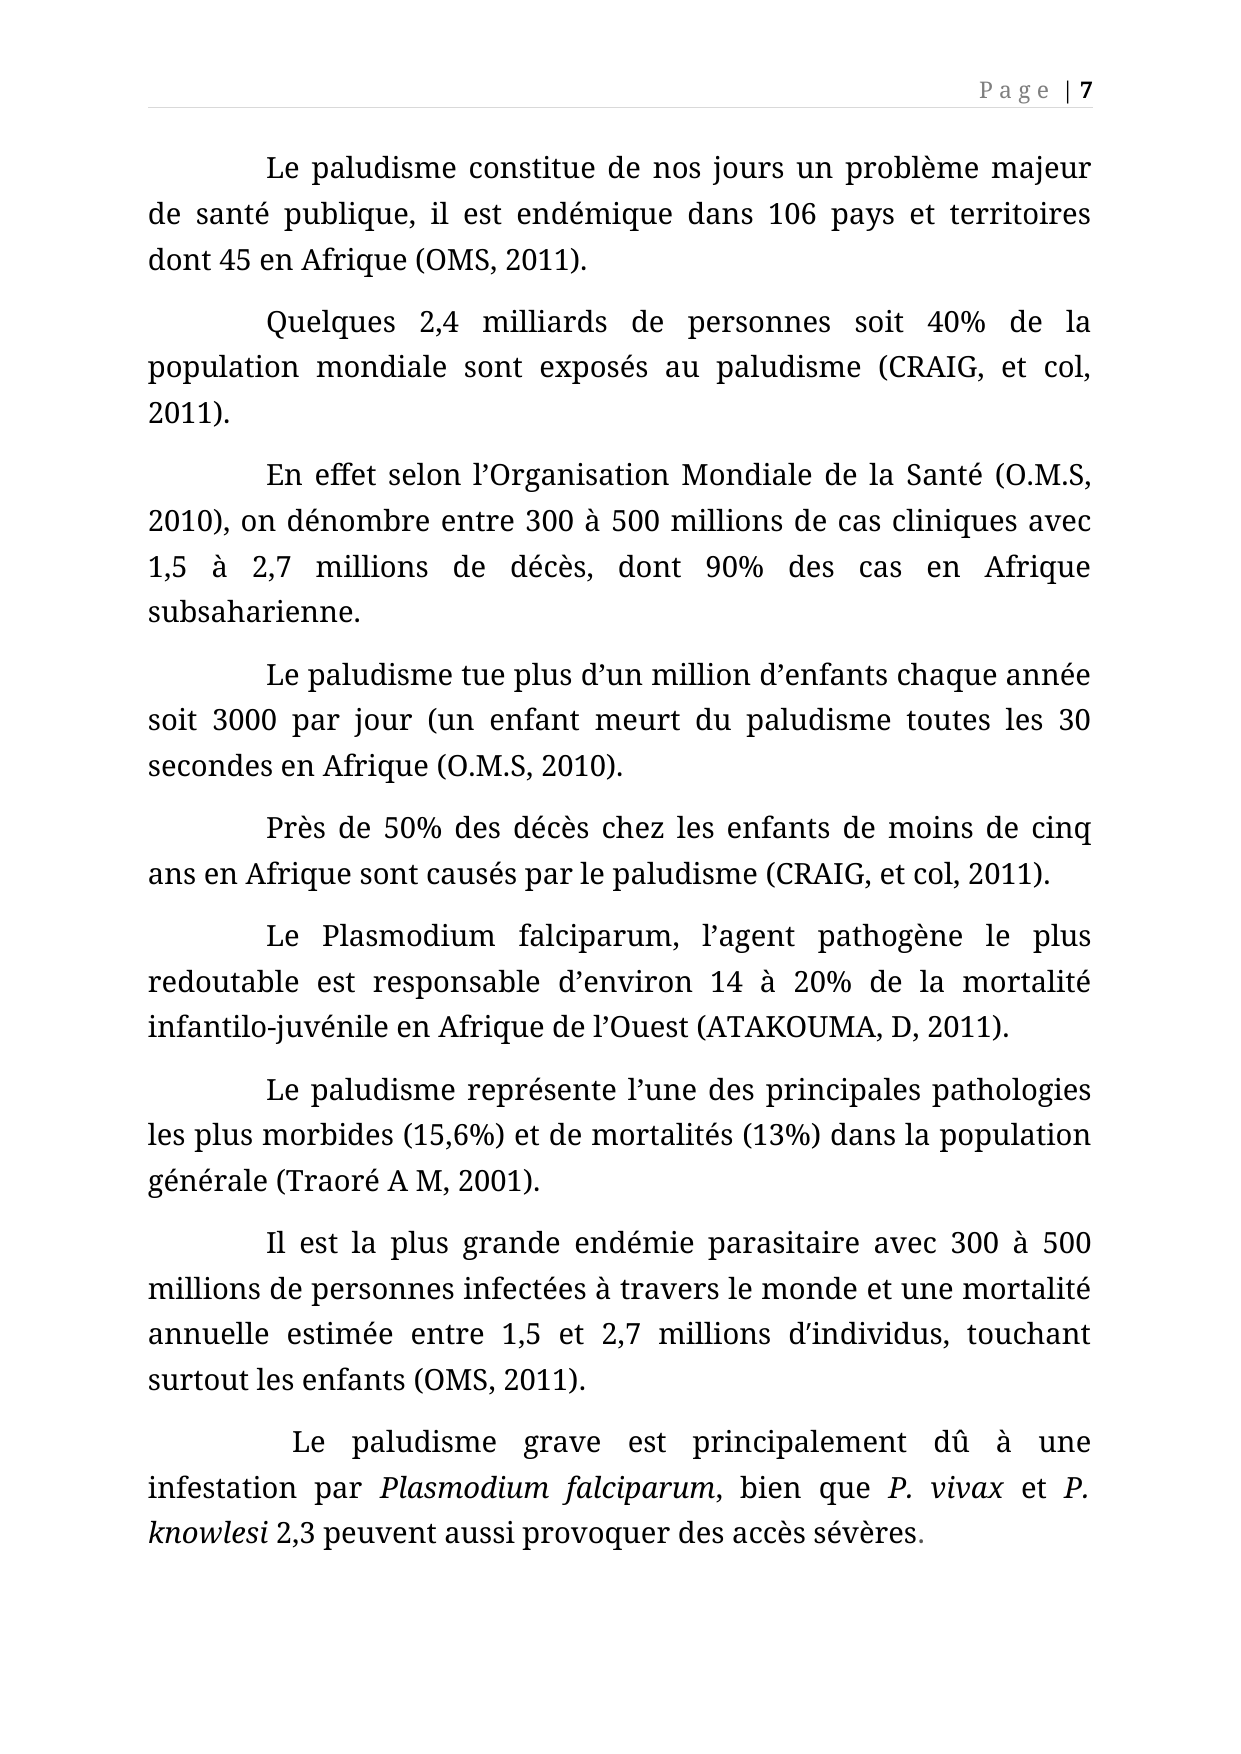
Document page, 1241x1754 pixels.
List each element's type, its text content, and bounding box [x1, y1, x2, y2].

text Le paludisme représente l’une des principales pathologies les plus morbides (15,6%) et de mortalités (13%) dans la population générale (Traoré A M, 2001). [148, 1069, 1093, 1200]
text Le paludisme constitue de nos jours un problème majeur de santé publique, il est endémique dans 106 pays et territoires dont 45 en Afrique (OMS, 2011). [148, 148, 1093, 278]
text Le Plasmodium falciparum, l’agent pathogène le plus redoutable est responsable d’environ 14 à 20% de la mortalité infantilo-juvénile en Afrique de l’Ouest (ATAKOUMA, D, 2011). [148, 915, 1093, 1046]
text En effet selon l’Organisation Mondiale de la Santé (O.M.S, 2010), on dénombre entre 300 à 500 millions de cas cliniques avec 1,5 à 2,7 millions de décès, dont 90% des cas en Afrique subsaharienne. [148, 455, 1093, 631]
text Le paludisme grave est principalement dû à une infestation par Plasmodium falciparum, bien que P. vivax et P. knowlesi 2,3 peuvent aussi provoquer des accès sévères. [148, 1422, 1093, 1552]
text Près de 50% des décès chez les enfants de moins de cinq ans en Afrique sont causés par le paludisme (CRAIG, et col, 2011). [148, 807, 1093, 893]
text Il est la plus grande endémie parasitaire avec 300 à 500 millions de personnes infectées à travers le monde et une mortalité annuelle estimée entre 1,5 et 2,7 millions d′individus, touchant surtout les enfants (OMS, 2011). [148, 1222, 1093, 1399]
text Quelques 2,4 milliards de personnes soit 40% de la population mondiale sont exposés au paludisme (CRAIG, et col, 2011). [148, 301, 1093, 432]
text Le paludisme tue plus d’un million d’enfants chaque année soit 3000 par jour (un enfant meurt du paludisme toutes les 30 secondes en Afrique (O.M.S, 2010). [148, 654, 1093, 785]
